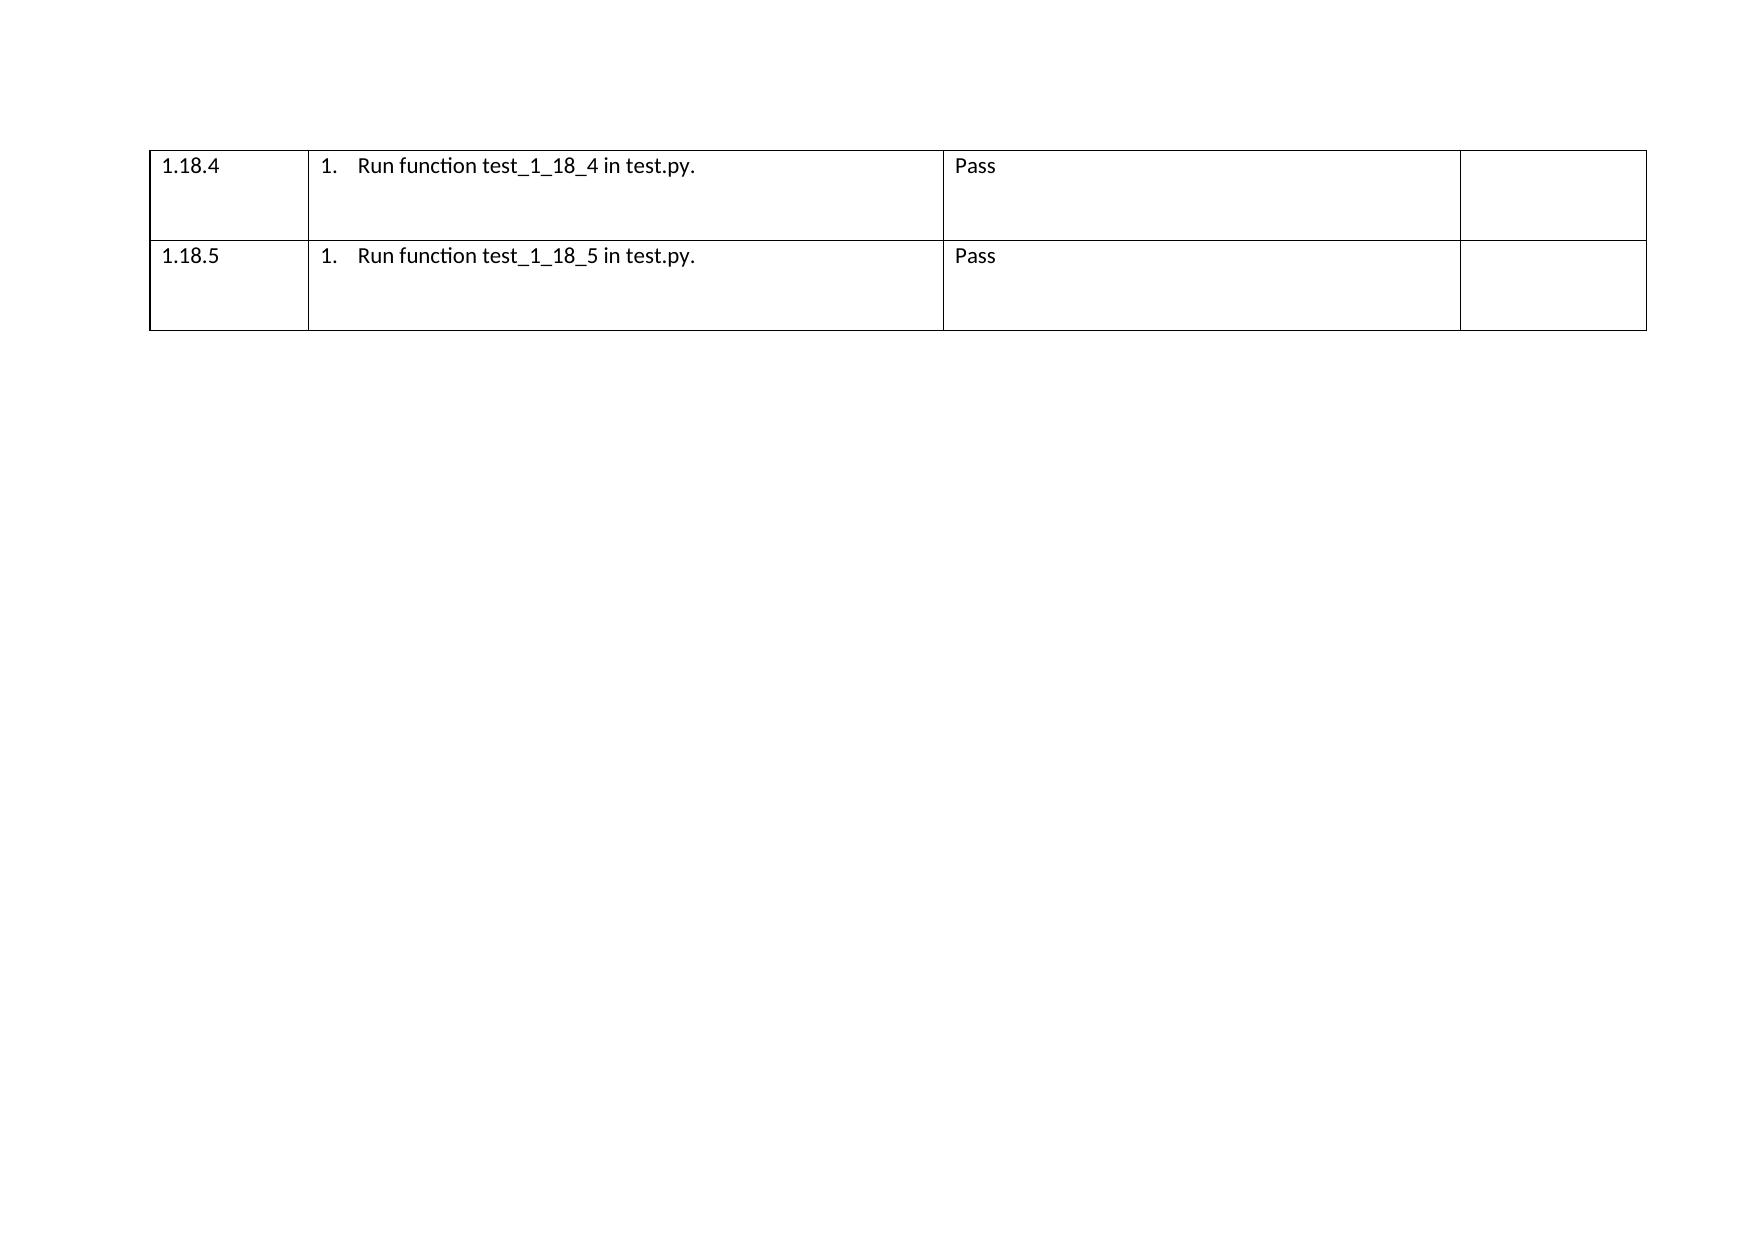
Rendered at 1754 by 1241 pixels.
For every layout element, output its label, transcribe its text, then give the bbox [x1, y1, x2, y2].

table_cell Run function test_1_18_5 in test.py. [309, 241, 943, 329]
table_cell 1.18.4 [151, 151, 308, 240]
table_cell Pass [944, 151, 1460, 240]
table_cell [1461, 151, 1646, 240]
table_cell 1.18.5 [151, 241, 308, 329]
table_cell [1461, 241, 1646, 329]
table_cell Pass [944, 241, 1460, 329]
table_cell Run function test_1_18_4 in test.py. [309, 151, 943, 240]
